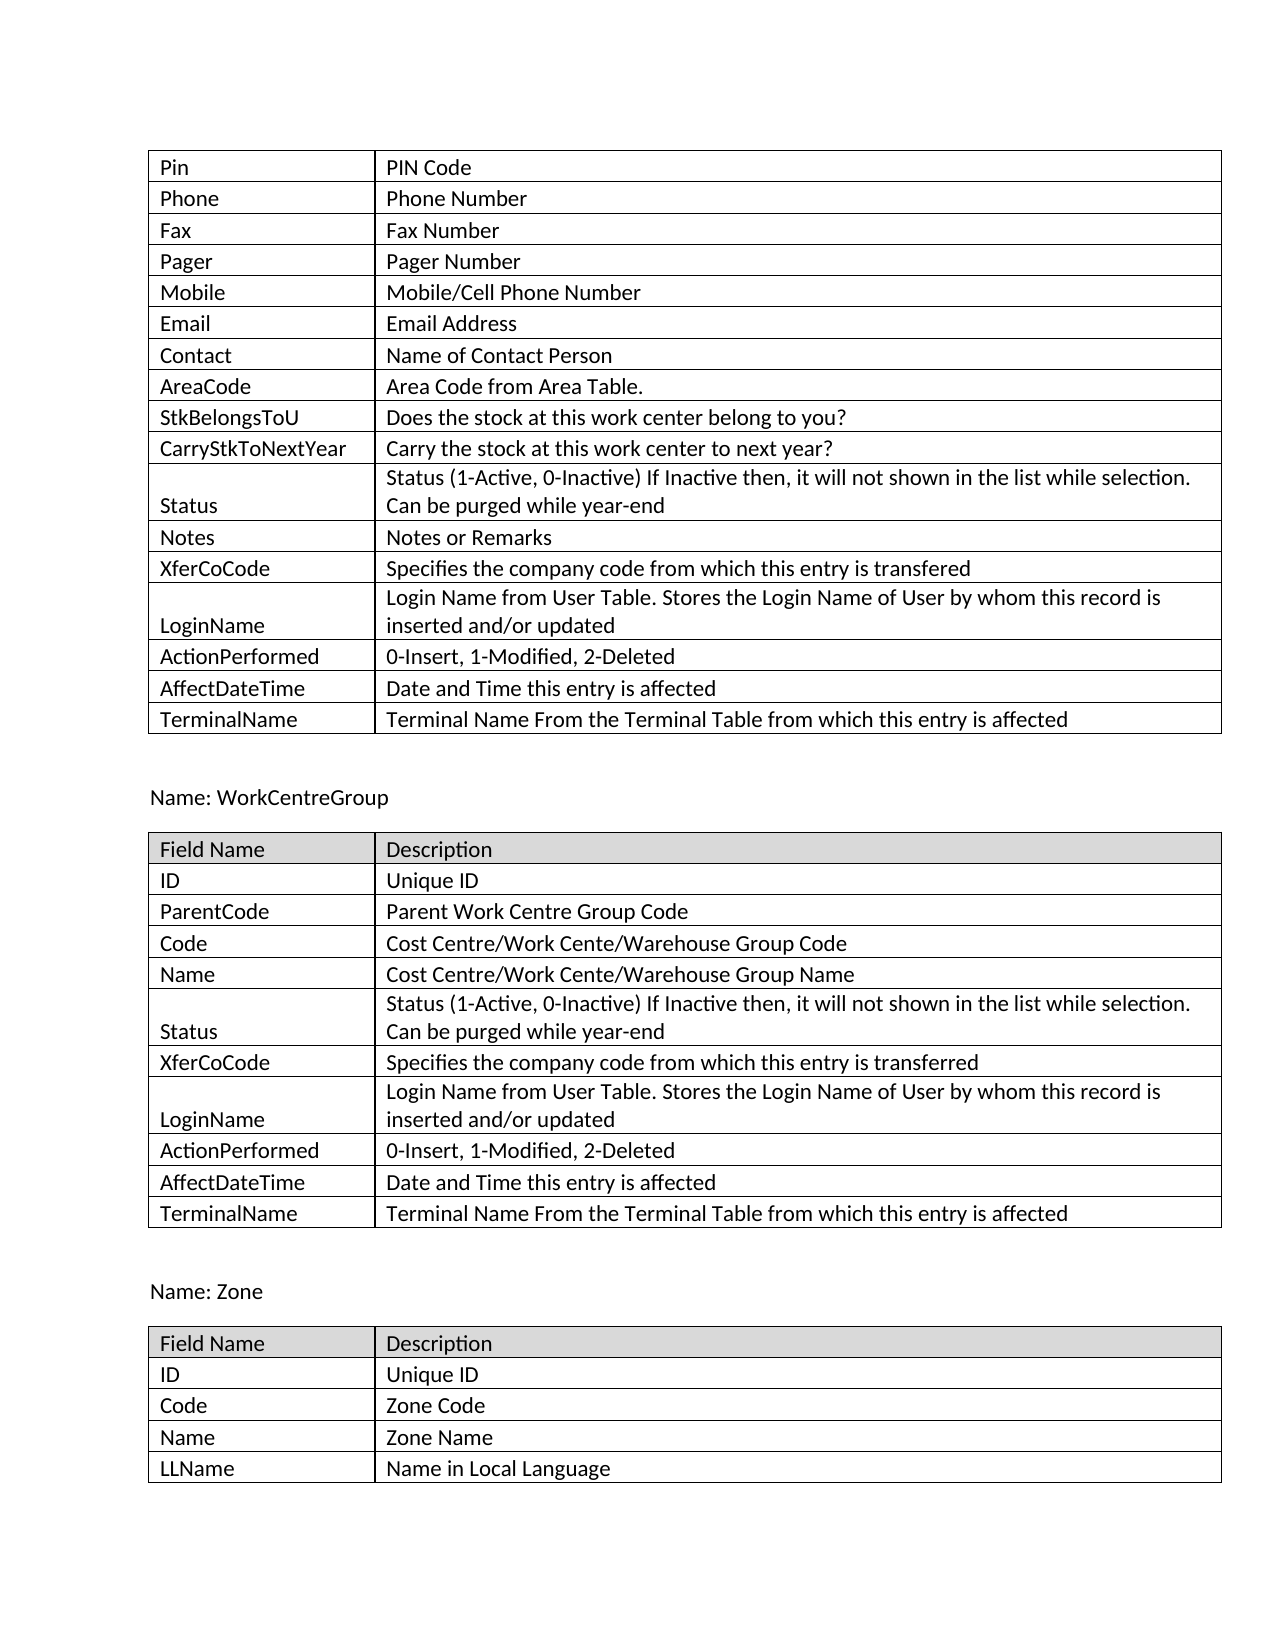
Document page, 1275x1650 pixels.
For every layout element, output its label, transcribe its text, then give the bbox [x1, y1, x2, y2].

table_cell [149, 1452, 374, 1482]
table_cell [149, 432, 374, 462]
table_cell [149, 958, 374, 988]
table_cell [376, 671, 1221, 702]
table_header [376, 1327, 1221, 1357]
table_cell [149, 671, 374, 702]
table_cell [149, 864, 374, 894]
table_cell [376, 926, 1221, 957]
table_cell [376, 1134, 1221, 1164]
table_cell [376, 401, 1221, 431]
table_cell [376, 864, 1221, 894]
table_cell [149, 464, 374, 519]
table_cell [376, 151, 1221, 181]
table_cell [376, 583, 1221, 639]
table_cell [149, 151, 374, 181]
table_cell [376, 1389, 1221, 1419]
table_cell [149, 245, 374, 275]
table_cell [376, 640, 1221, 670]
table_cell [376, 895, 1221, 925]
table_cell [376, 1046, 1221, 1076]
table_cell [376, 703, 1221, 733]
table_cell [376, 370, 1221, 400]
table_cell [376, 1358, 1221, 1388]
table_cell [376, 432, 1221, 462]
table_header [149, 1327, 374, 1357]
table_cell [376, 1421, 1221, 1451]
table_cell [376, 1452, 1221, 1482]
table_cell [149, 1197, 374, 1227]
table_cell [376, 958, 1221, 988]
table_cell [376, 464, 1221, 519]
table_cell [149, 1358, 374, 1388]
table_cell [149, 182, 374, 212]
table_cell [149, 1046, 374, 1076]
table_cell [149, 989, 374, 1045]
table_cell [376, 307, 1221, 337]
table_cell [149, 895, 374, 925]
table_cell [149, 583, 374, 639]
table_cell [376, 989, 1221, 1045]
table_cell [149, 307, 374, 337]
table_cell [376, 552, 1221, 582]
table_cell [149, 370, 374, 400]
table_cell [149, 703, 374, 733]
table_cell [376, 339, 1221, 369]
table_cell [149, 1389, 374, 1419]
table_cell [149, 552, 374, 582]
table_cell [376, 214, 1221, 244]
text Name: Zone [150, 1277, 1125, 1305]
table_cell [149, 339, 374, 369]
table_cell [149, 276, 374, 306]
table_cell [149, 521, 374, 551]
text Name: WorkCentreGroup [150, 783, 1125, 811]
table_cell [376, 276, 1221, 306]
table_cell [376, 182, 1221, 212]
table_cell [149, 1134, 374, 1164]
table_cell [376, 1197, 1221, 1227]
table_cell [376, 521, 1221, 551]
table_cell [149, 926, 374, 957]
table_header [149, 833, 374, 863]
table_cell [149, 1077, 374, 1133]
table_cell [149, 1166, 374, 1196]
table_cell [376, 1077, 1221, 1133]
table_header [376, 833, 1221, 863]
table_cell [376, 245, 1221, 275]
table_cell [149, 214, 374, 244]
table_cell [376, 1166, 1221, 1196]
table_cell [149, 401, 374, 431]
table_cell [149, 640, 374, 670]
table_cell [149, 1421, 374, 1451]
